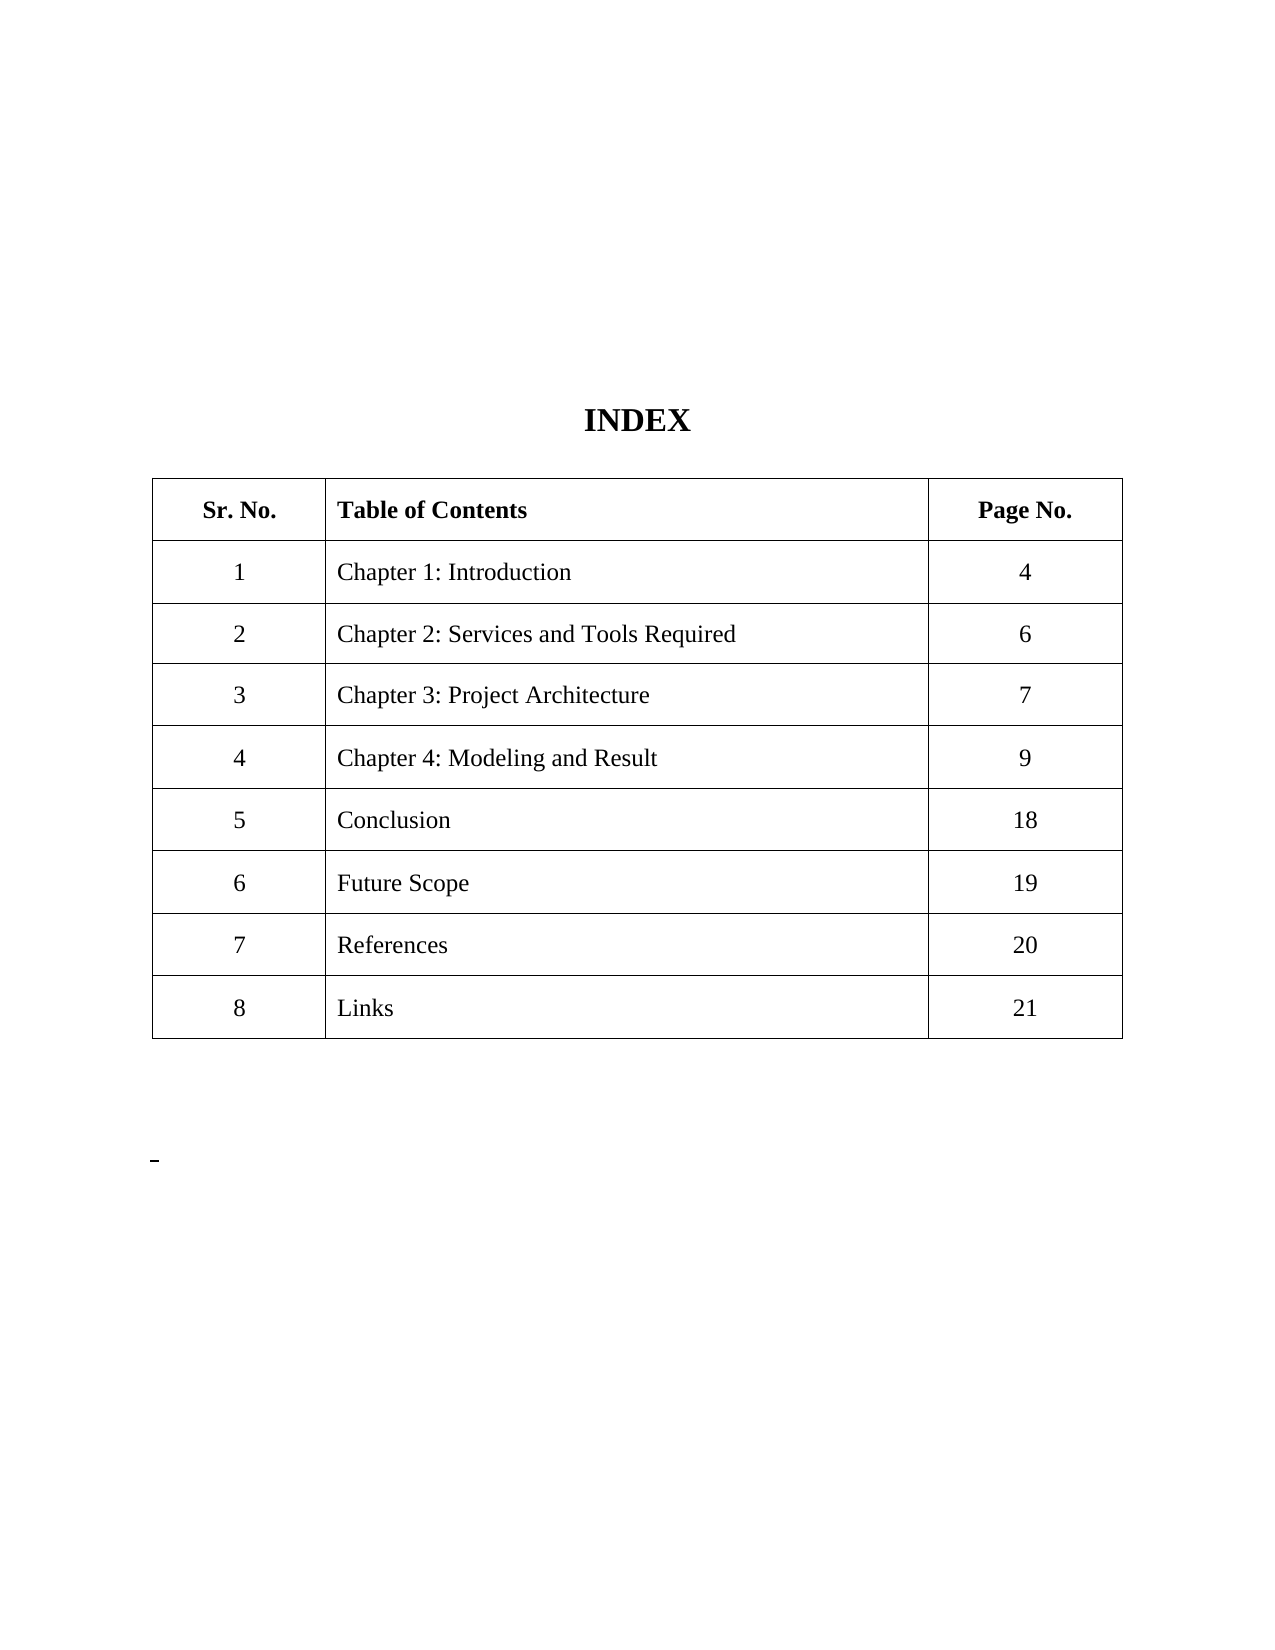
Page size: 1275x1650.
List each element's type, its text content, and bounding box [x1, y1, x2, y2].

table_cell Chapter 2: Services and Tools Required [326, 604, 928, 663]
text INDEX [150, 401, 1125, 439]
table_cell 8 [153, 976, 325, 1038]
table_cell References [326, 914, 928, 975]
table_cell Chapter 4: Modeling and Result [326, 726, 928, 788]
table_cell 9 [929, 726, 1122, 788]
table_cell Links [326, 976, 928, 1038]
table_header Page No. [929, 479, 1122, 540]
table_header Table of Contents [326, 479, 928, 540]
table_cell 6 [153, 851, 325, 913]
table_cell 7 [153, 914, 325, 975]
table_cell 5 [153, 789, 325, 850]
table_cell 2 [153, 604, 325, 663]
table_header Sr. No. [153, 479, 325, 540]
table_cell 6 [929, 604, 1122, 663]
table_cell Chapter 1: Introduction [326, 541, 928, 602]
table_cell 18 [929, 789, 1122, 850]
table_cell Future Scope [326, 851, 928, 913]
table_cell 1 [153, 541, 325, 602]
table_cell 4 [929, 541, 1122, 602]
table_cell 7 [929, 664, 1122, 725]
table_cell Conclusion [326, 789, 928, 850]
table_cell 19 [929, 851, 1122, 913]
table_cell 20 [929, 914, 1122, 975]
table_cell Chapter 3: Project Architecture [326, 664, 928, 725]
table_cell 4 [153, 726, 325, 788]
table_cell 21 [929, 976, 1122, 1038]
table_cell 3 [153, 664, 325, 725]
